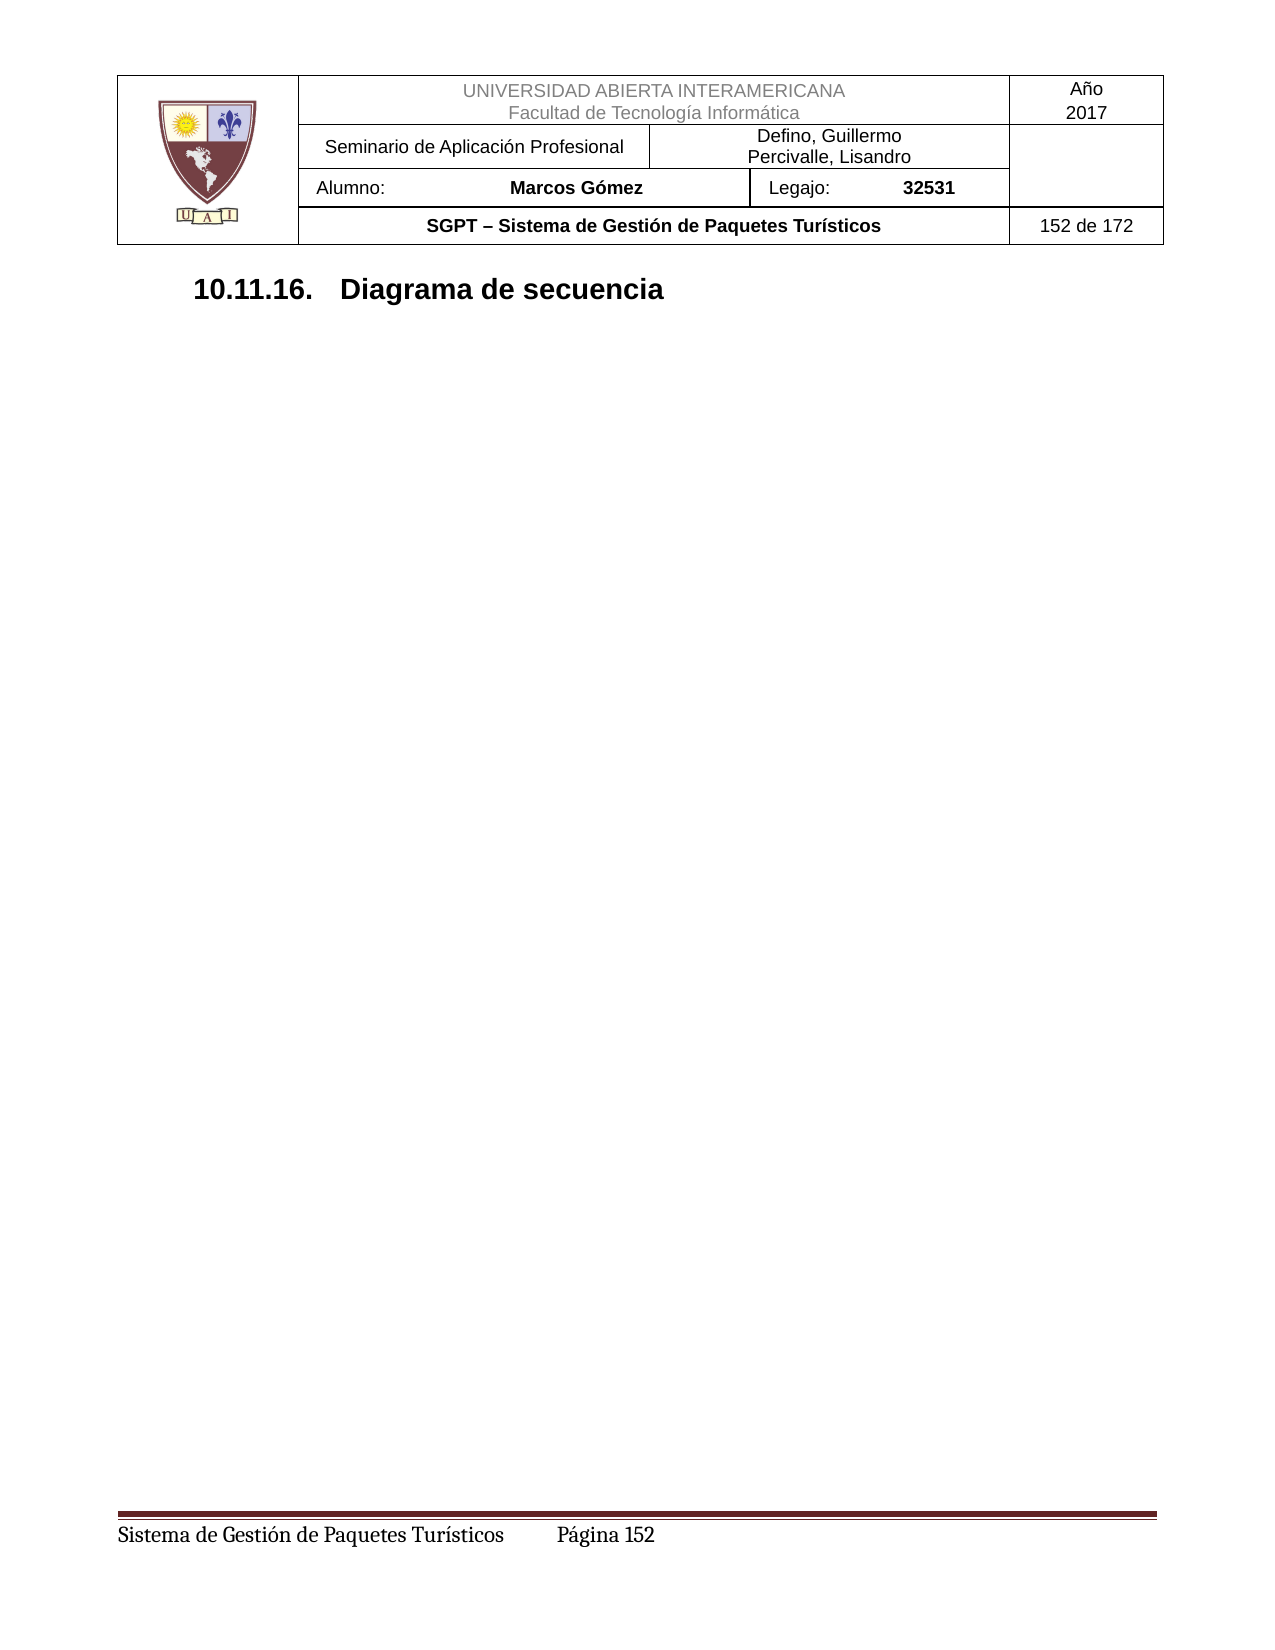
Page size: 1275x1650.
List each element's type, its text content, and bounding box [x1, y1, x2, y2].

subtitle Diagrama de secuencia [193, 272, 1157, 305]
picture [136, 91, 280, 229]
